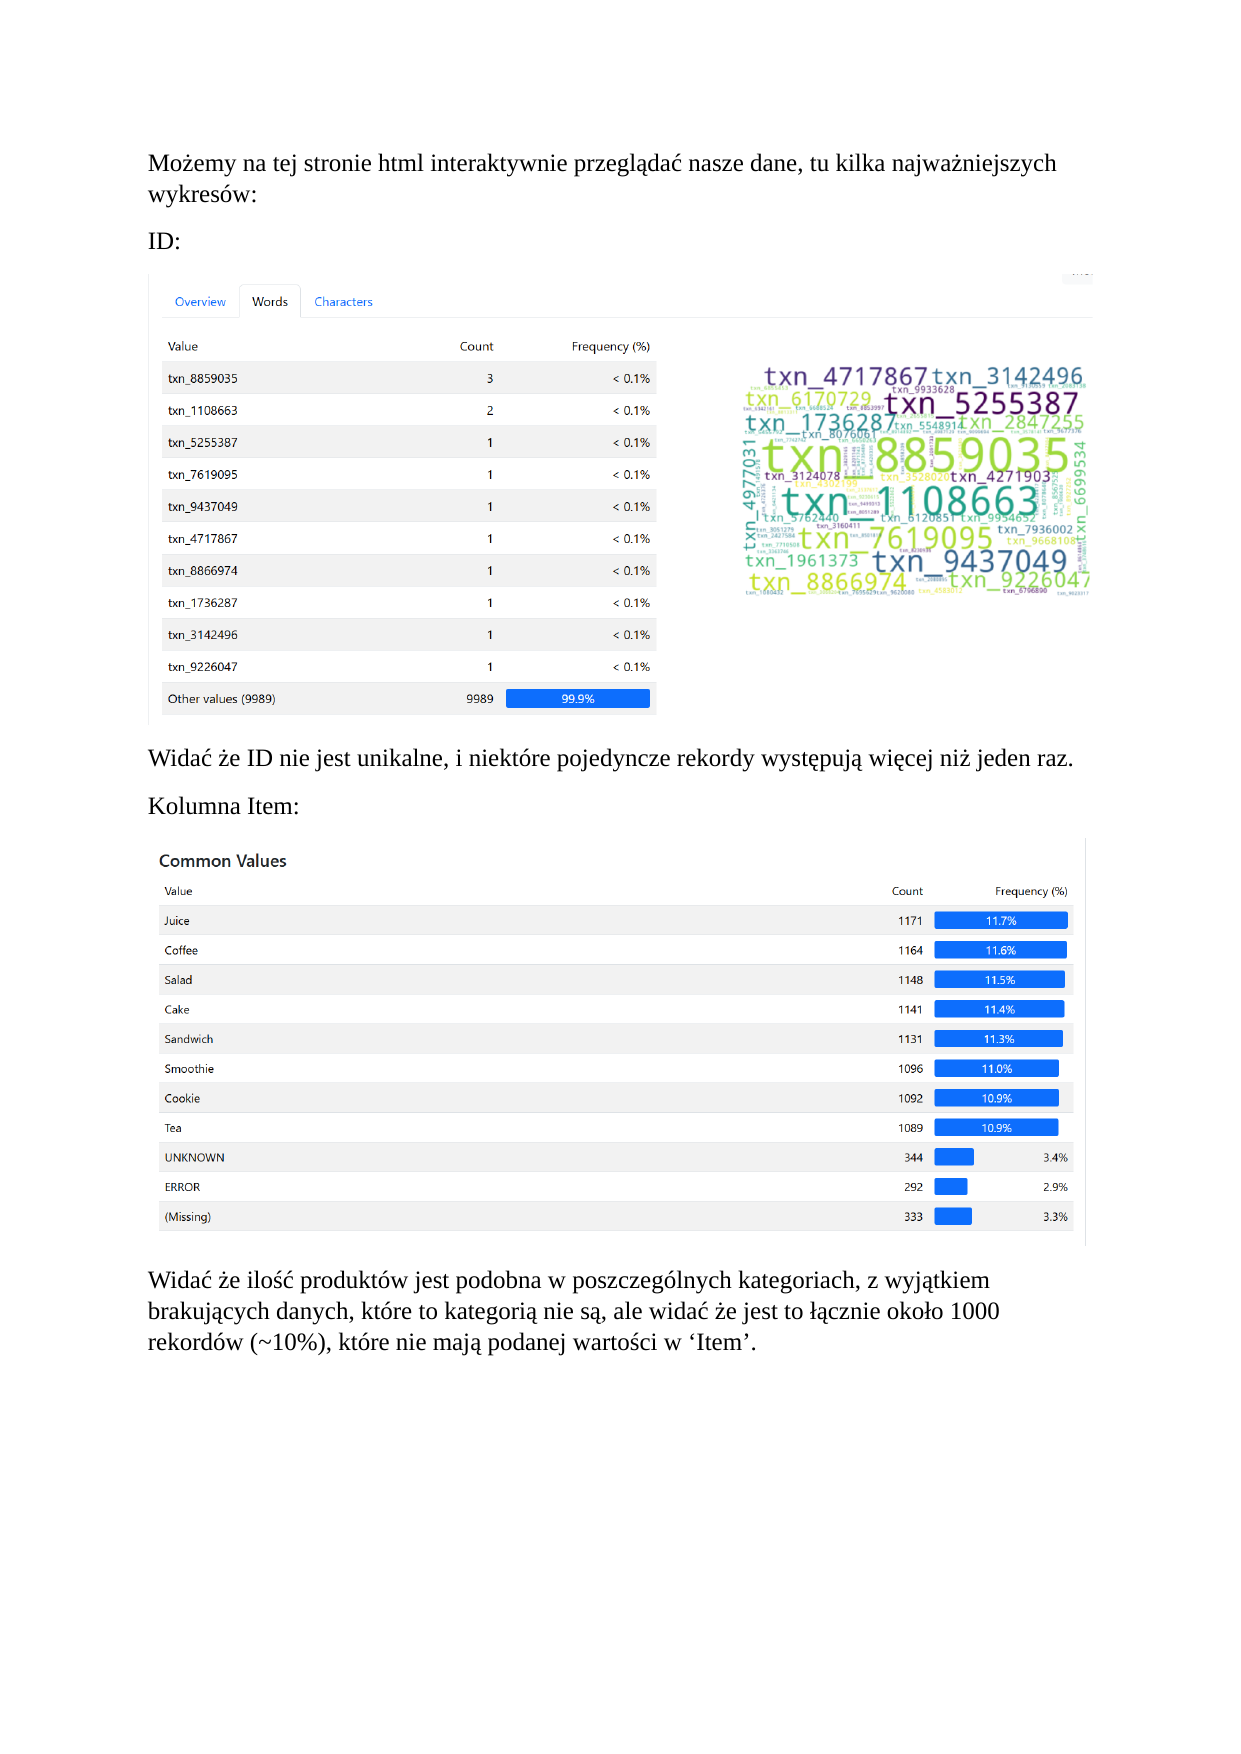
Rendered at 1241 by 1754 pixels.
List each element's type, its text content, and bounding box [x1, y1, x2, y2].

text Możemy na tej stronie html interaktywnie przeglądać nasze dane, tu kilka najważniejszych wykresów: [148, 148, 1093, 207]
text Widać że ilość produktów jest podobna w poszczególnych kategoriach, z wyjątkiem brakujących danych, które to kategorią nie są, ale widać że jest to łącznie około 1000 rekordów (~10%), które nie mają podanej wartości w ‘Item’. [148, 1265, 1093, 1356]
text ID: [148, 226, 1093, 255]
text Widać że ID nie jest unikalne, i niektóre pojedyncze rekordy występują więcej niż jeden raz. [148, 743, 1093, 772]
picture [147, 274, 1093, 725]
picture [147, 838, 1093, 1246]
text Kolumna Item: [148, 791, 1093, 820]
